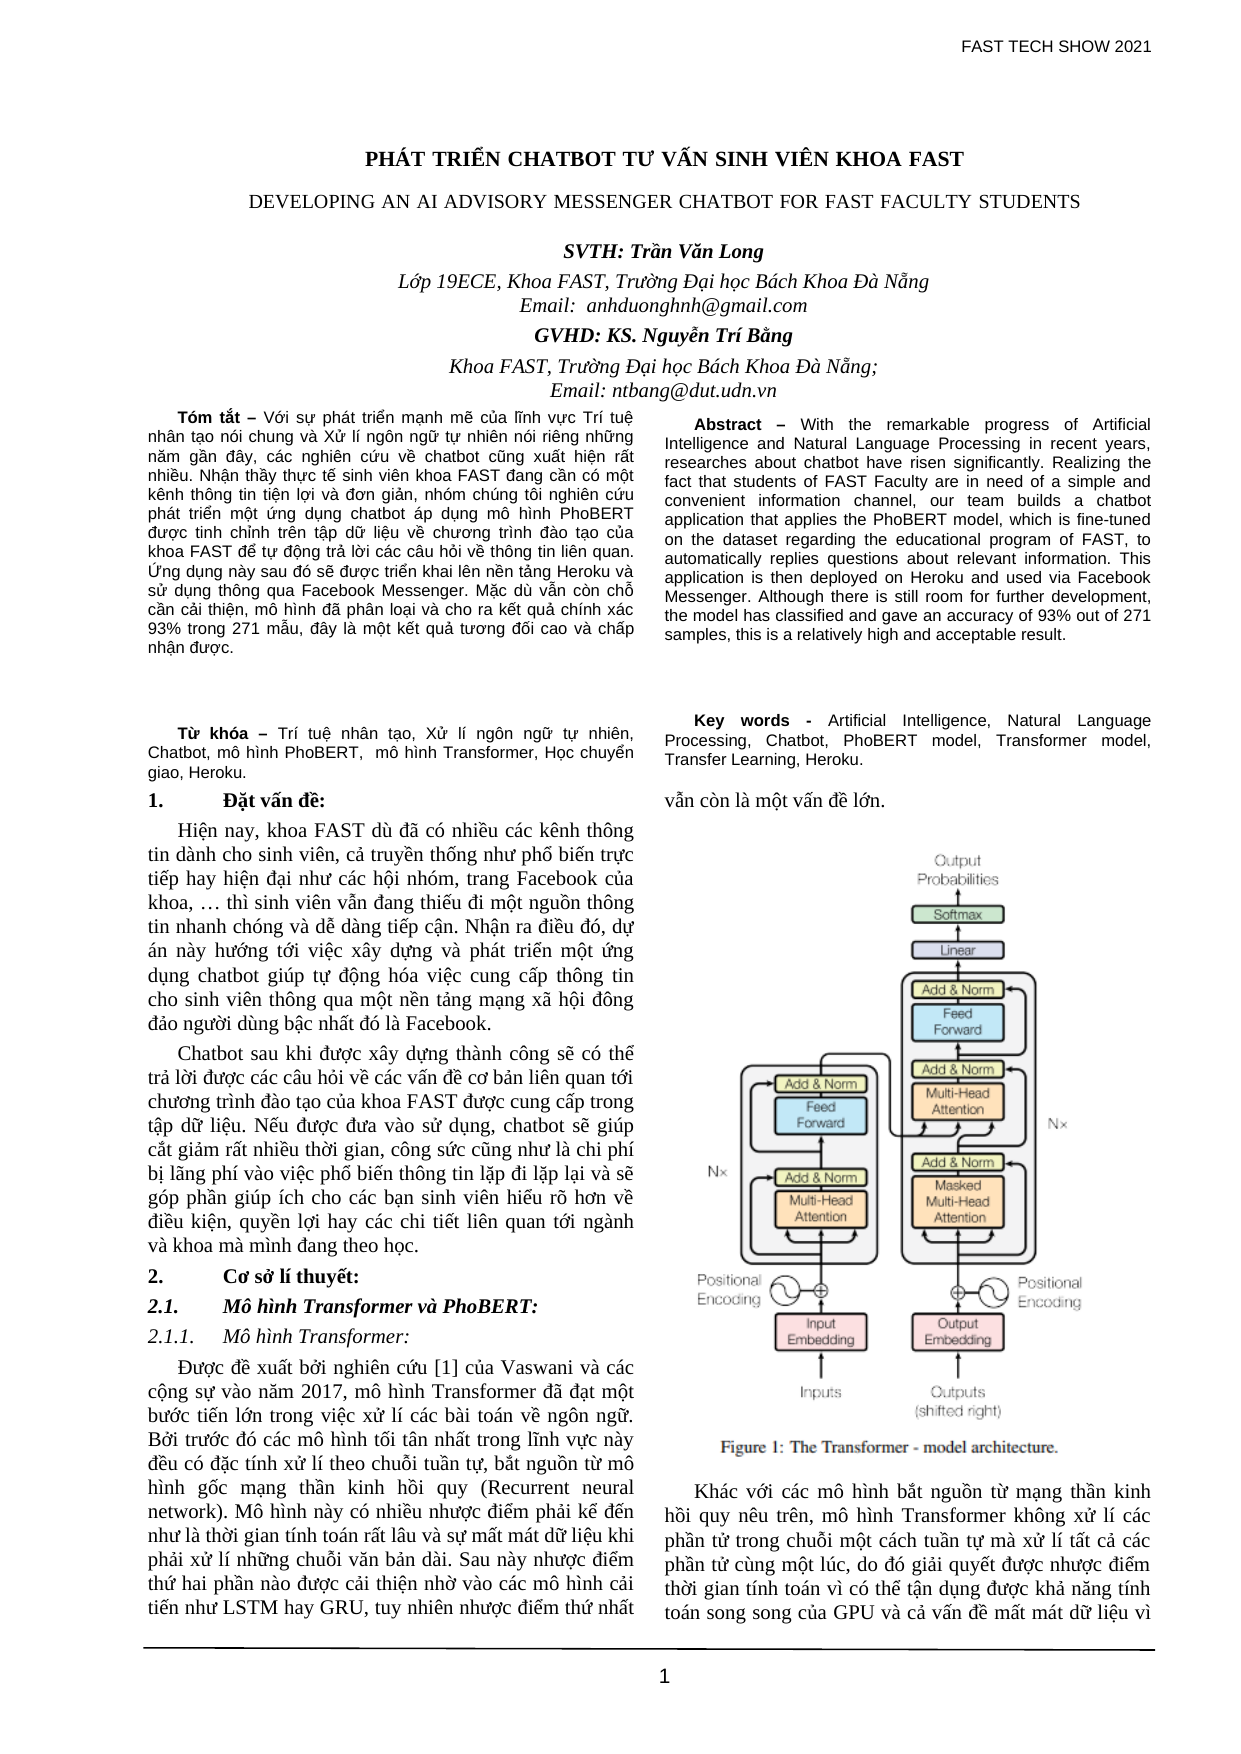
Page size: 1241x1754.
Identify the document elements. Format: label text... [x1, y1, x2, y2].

text Email: ntbang@dut.udn.vn [148, 378, 1152, 402]
picture [664, 842, 1129, 1474]
text Abstract – With the remarkable progress of Artificial Intelligence and Natural Language Processing in recent years, researches about chatbot have risen significantly. Realizing the fact that students of FAST Faculty are in need of a simple and convenient information channel, our team builds a chatbot application that applies the PhoBERT model, which is fine-tuned on the dataset regarding the educational program of FAST, to automatically replies questions about relevant information. This application is then deployed on Heroku and used via Facebook Messenger. Although there is still room for further development, the model has classified and gave an accuracy of 93% out of 271 samples, this is a relatively high and acceptable result. [664, 414, 1152, 644]
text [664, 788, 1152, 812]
text Hiện nay, khoa FAST dù đã có nhiều các kênh thông tin dành cho sinh viên, cả truyền thống như phổ biến trực tiếp hay hiện đại như các hội nhóm, trang Facebook của khoa, … thì sinh viên vẫn đang thiếu đi một nguồn thông tin nhanh chóng và dễ dàng tiếp cận. Nhận ra điều đó, dự án này hướng tới việc xây dựng và phát triển một ứng dụng chatbot giúp tự động hóa việc cung cấp thông tin cho sinh viên thông qua một nền tảng mạng xã hội đông đảo người dùng bậc nhất đó là Facebook. [148, 818, 635, 1035]
subtitle Mô hình Transformer và PhoBERT: [148, 1294, 635, 1318]
text SVTH: Trần Văn Long [148, 239, 1152, 263]
subtitle Cơ sở lí thuyết: [148, 1264, 635, 1288]
text phát triển chatbot tư vấn sinh viên khoa fast [148, 141, 1152, 172]
text Email: anhduonghnh@gmail.com [148, 293, 1152, 317]
text Tóm tắt – Với sự phát triển mạnh mẽ của lĩnh vực Trí tuệ nhân tạo nói chung và Xử lí ngôn ngữ tự nhiên nói riêng những năm gần đây, các nghiên cứu về chatbot cũng xuất hiện rất nhiều. Nhận thầy thực tế sinh viên khoa FAST đang cần có một kênh thông tin tiện lợi và đơn giản, nhóm chúng tôi nghiên cứu phát triển một ứng dụng chatbot áp dụng mô hình PhoBERT được tinh chỉnh trên tập dữ liệu về chương trình đào tạo của khoa FAST để tự động trả lời các câu hỏi về thông tin liên quan. Ứng dụng này sau đó sẽ được triển khai lên nền tảng Heroku và sử dụng thông qua Facebook Messenger. Mặc dù vẫn còn chỗ cần cải thiện, mô hình đã phân loại và cho ra kết quả chính xác 93% trong 271 mẫu, đây là một kết quả tương đối cao và chấp nhận được. [148, 408, 635, 657]
subtitle Đặt vấn đề: [148, 788, 635, 812]
text Chatbot sau khi được xây dựng thành công sẽ có thể trả lời được các câu hỏi về các vấn đề cơ bản liên quan tới chương trình đào tạo của khoa FAST được cung cấp trong tập dữ liệu. Nếu được đưa vào sử dụng, chatbot sẽ giúp cắt giảm rất nhiều thời gian, công sức cũng như là chi phí bị lãng phí vào việc phổ biến thông tin lặp đi lặp lại và sẽ góp phần giúp ích cho các bạn sinh viên hiểu rõ hơn về điều kiện, quyền lợi hay các chi tiết liên quan tới ngành và khoa mà mình đang theo học. [148, 1041, 635, 1257]
text Key words - Artificial Intelligence, Natural Language Processing, Chatbot, PhoBERT model, Transformer model, Transfer Learning, Heroku. [664, 711, 1152, 769]
text developing an ai advisory messenger chatbot for fast faculty students [148, 185, 1152, 214]
text GVHD: KS. Nguyễn Trí Bằng [148, 323, 1152, 347]
text Từ khóa – Trí tuệ nhân tạo, Xử lí ngôn ngữ tự nhiên, Chatbot, mô hình PhoBERT, mô hình Transformer, Học chuyển giao, Heroku. [148, 724, 635, 782]
text Được đề xuất bởi nghiên cứu [1] của Vaswani và các cộng sự vào năm 2017, mô hình Transformer đã đạt một bước tiến lớn trong việc xử lí các bài toán về ngôn ngữ. Bởi trước đó các mô hình tối tân nhất trong lĩnh vực này đều có đặc tính xử lí theo chuỗi tuần tự, bắt nguồn từ mô hình gốc mạng thần kinh hồi quy (Recurrent neural network). Mô hình này có nhiều nhược điểm phải kể đến như là thời gian tính toán rất lâu và sự mất mát dữ liệu khi phải xử lí những chuỗi văn bản dài. Sau này nhược điểm thứ hai phần nào được cải thiện nhờ vào các mô hình cải tiến như LSTM hay GRU, tuy nhiên nhược điểm thứ nhất vẫn còn là một vấn đề lớn. [148, 1355, 635, 1619]
text Lớp 19ECE, Khoa FAST, Trường Đại học Bách Khoa Đà Nẵng [148, 269, 1152, 293]
text Khoa FAST, Trường Đại học Bách Khoa Đà Nẵng; [148, 354, 1152, 378]
subtitle Mô hình Transformer: [148, 1324, 635, 1348]
